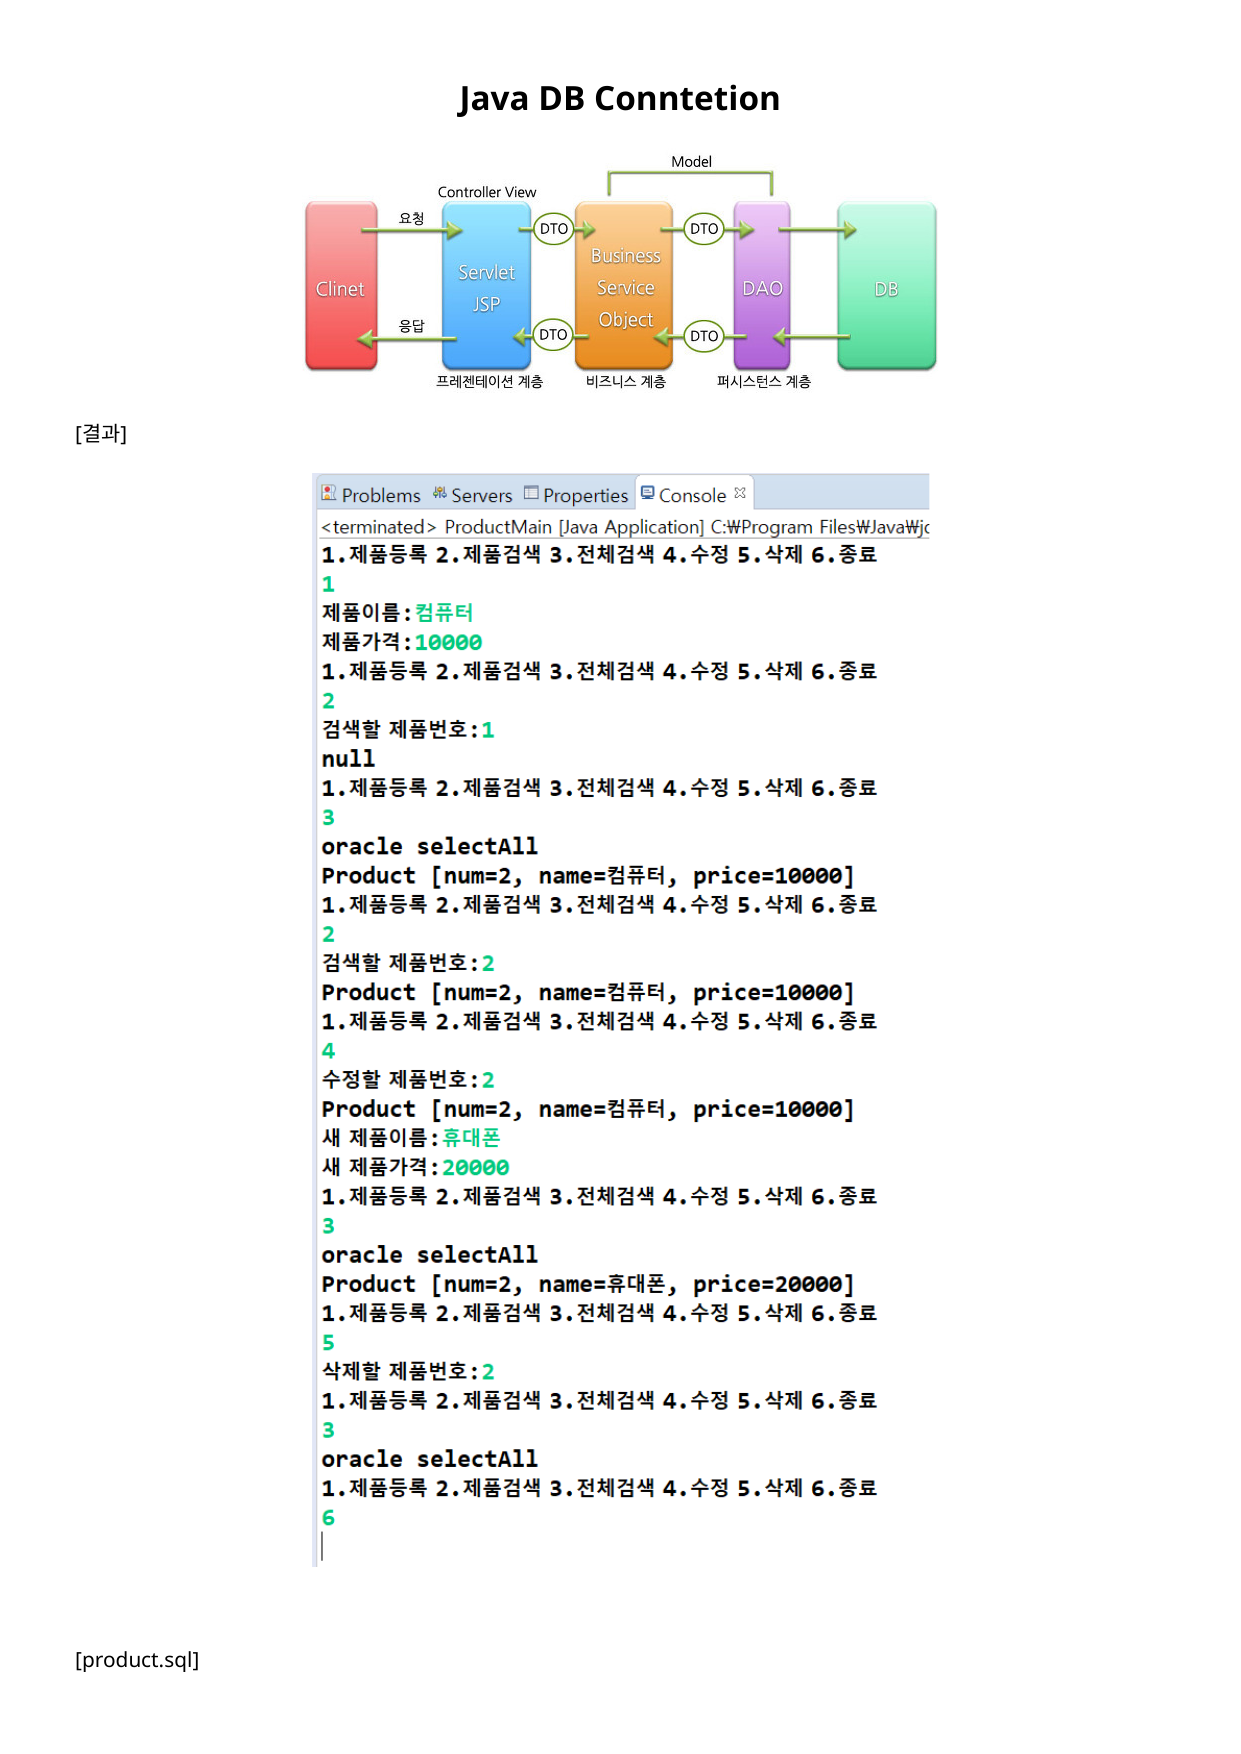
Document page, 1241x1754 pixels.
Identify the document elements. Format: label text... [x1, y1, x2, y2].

text [결과] [75, 418, 1165, 448]
text Java DB Conntetion [75, 75, 1165, 120]
text [product.sql] [75, 1646, 1165, 1674]
picture [302, 148, 939, 393]
picture [310, 473, 930, 1567]
